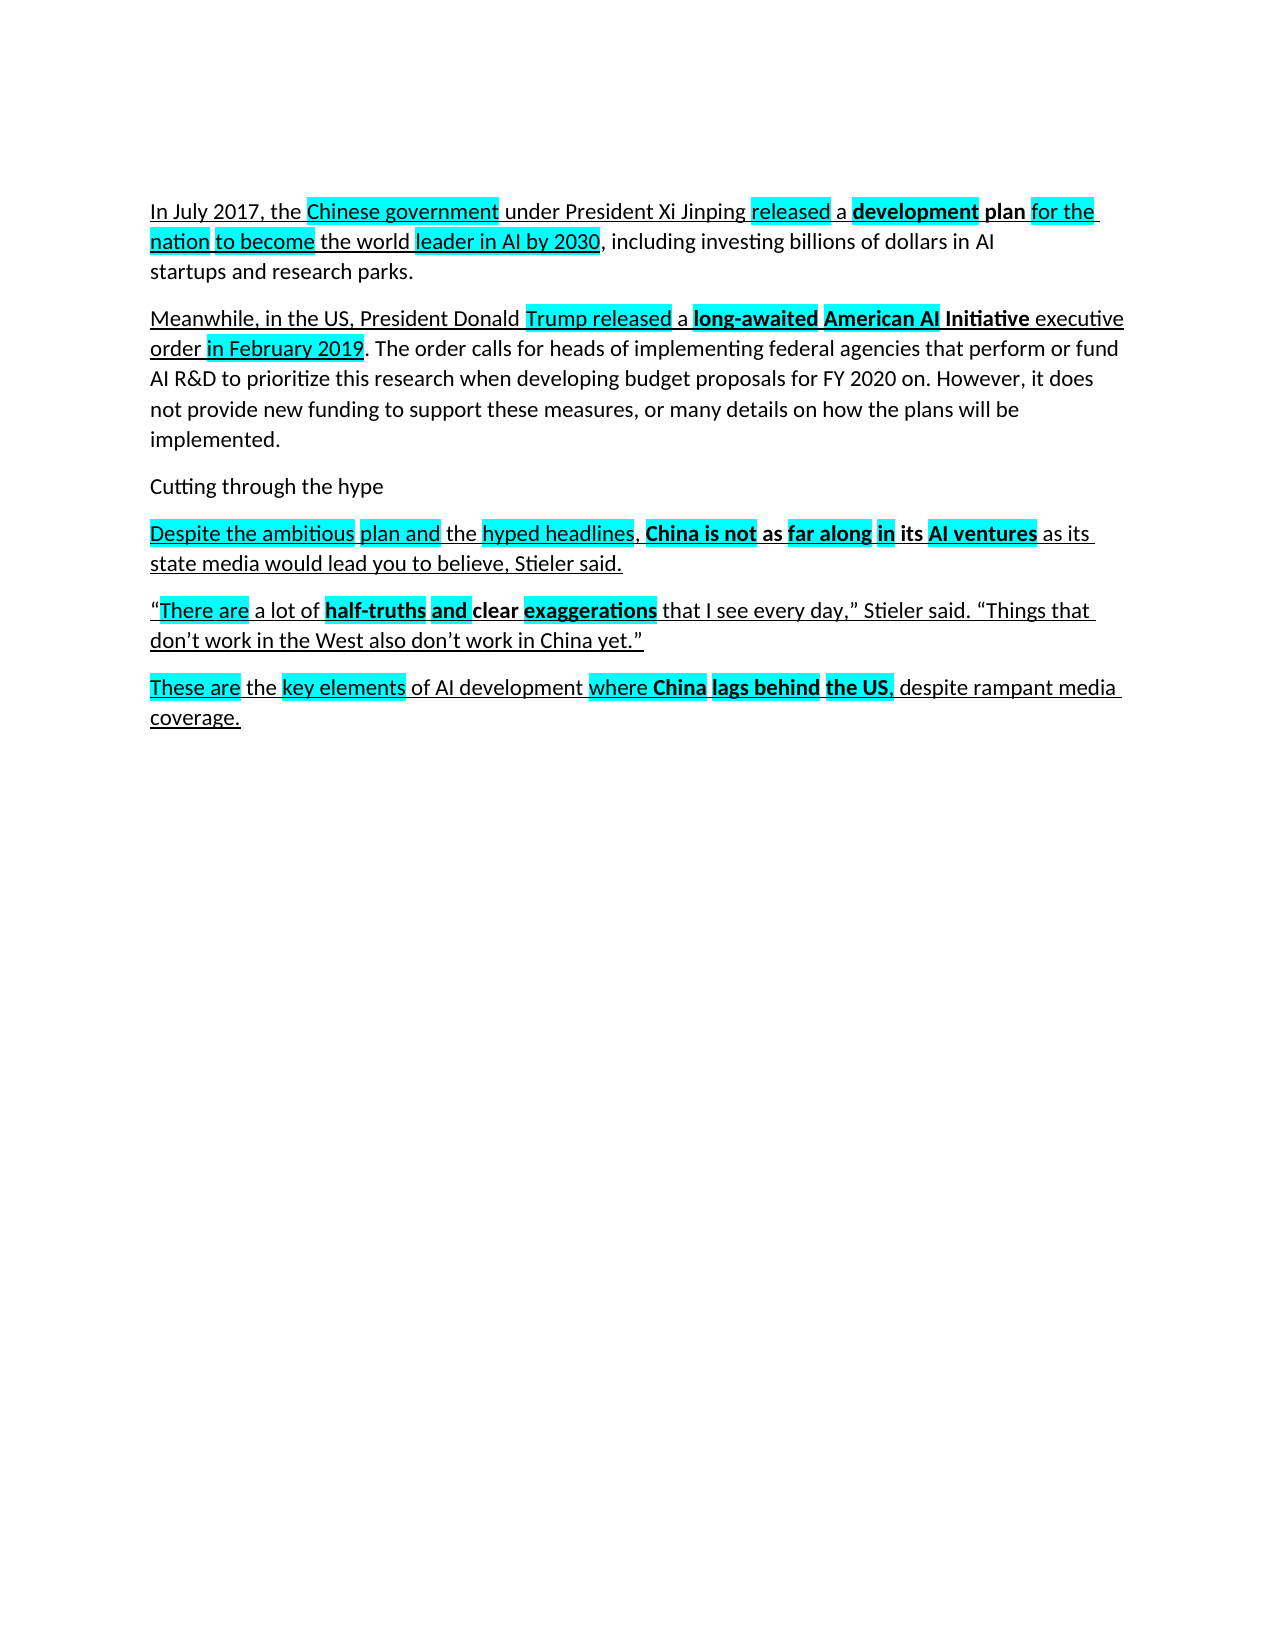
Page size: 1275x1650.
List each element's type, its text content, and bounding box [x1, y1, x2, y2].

text Despite the ambitious plan and the hyped headlines, China is not as far along in its AI ventures as its state media would lead you to believe, Stieler said. [150, 519, 1125, 577]
text In July 2017, the Chinese government under President Xi Jinping released a development plan for the nation to become the world leader in AI by 2030, including investing billions of dollars in AI startups and research parks. [150, 197, 1125, 285]
text Cutting through the hype [150, 472, 1125, 500]
text Meanwhile, in the US, President Donald Trump released a long-awaited American AI Initiative executive order in February 2019. The order calls for heads of implementing federal agencies that perform or fund AI R&D to prioritize this research when developing budget proposals for FY 2020 on. However, it does not provide new funding to support these measures, or many details on how the plans will be implemented. [150, 304, 1125, 453]
text These are the key elements of AI development where China lags behind the US, despite rampant media coverage. [150, 673, 1125, 731]
text “There are a lot of half-truths and clear exaggerations that I see every day,” Stieler said. “Things that don’t work in the West also don’t work in China yet.” [150, 596, 1125, 654]
